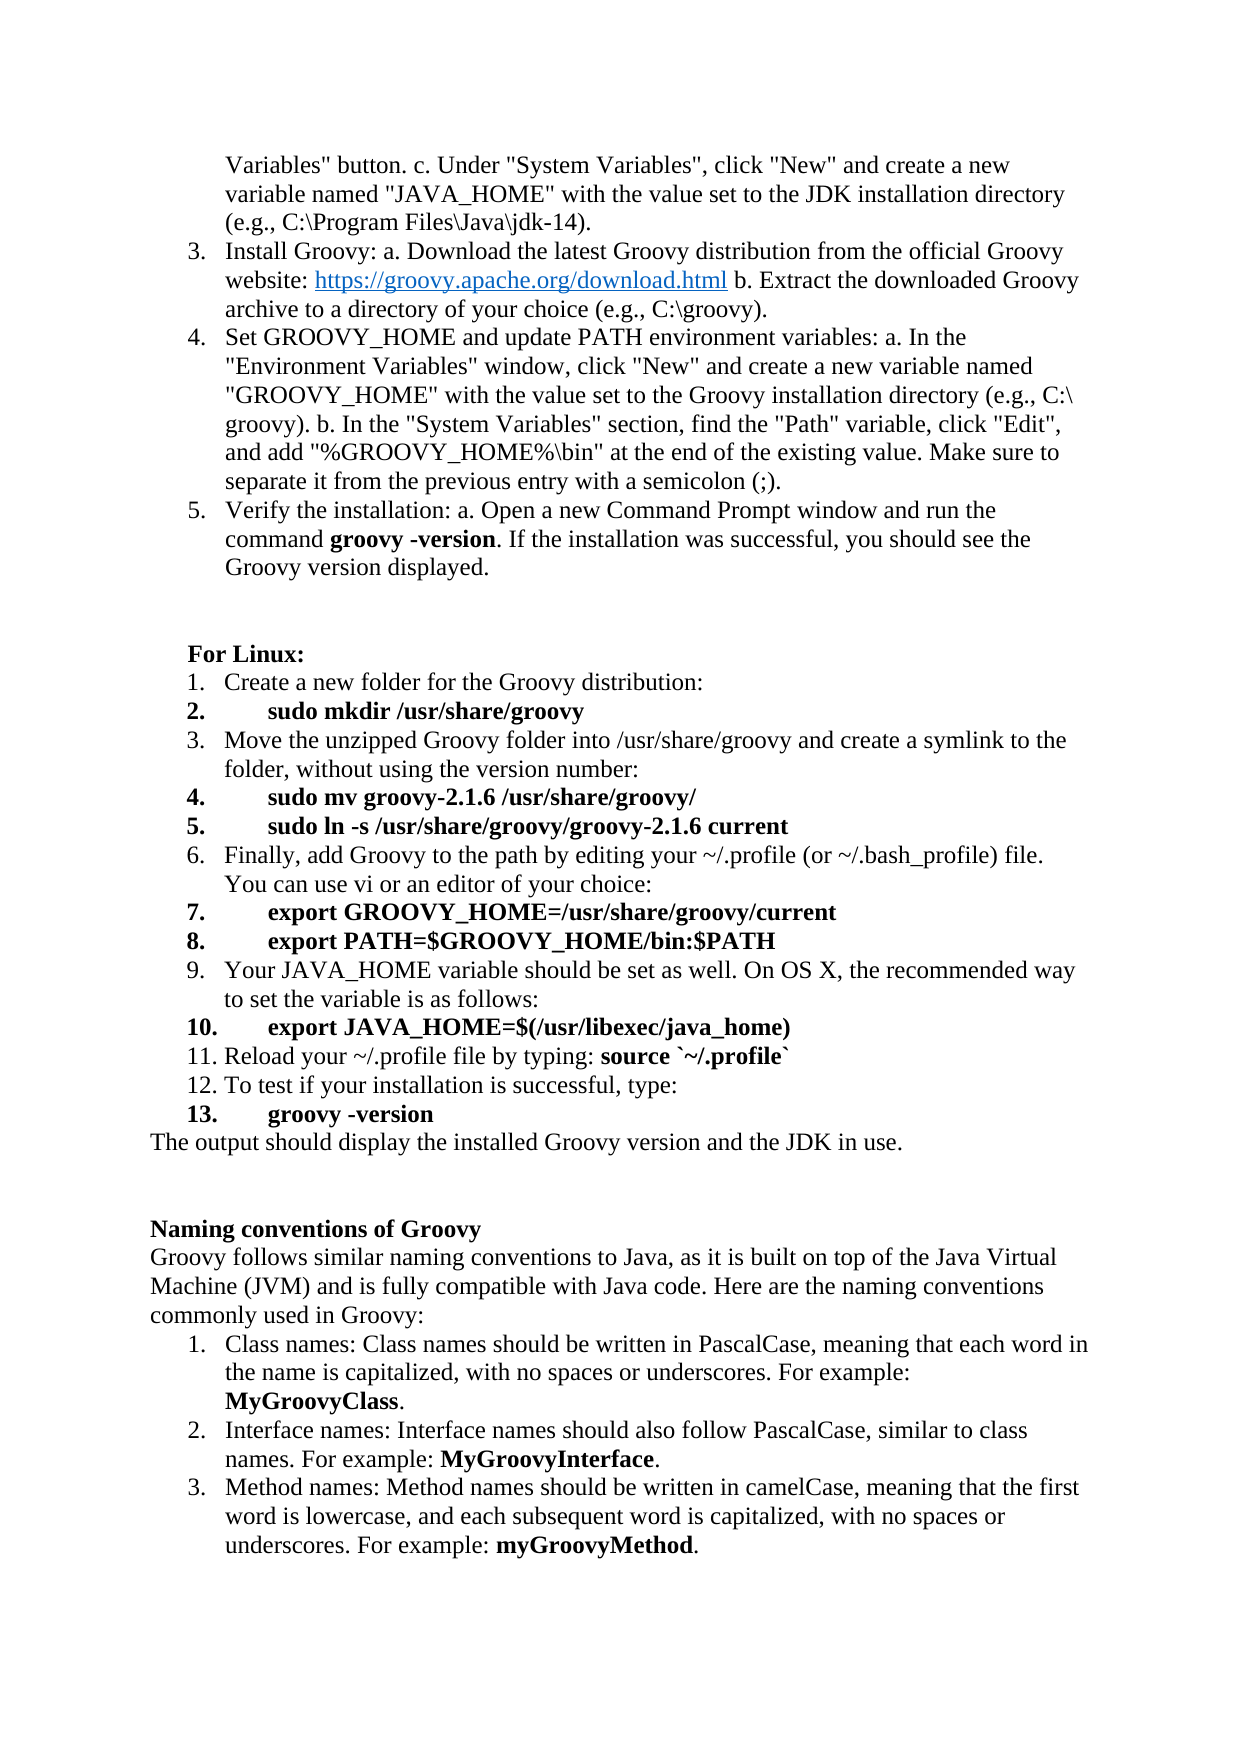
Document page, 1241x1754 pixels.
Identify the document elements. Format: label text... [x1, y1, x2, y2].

text Naming conventions of Groovy [150, 1214, 1090, 1242]
list Finally, add Groovy to the path by editing your ~/.profile (or ~/.bash_profile) file. You can use vi or an editor of your choice: [186, 840, 1090, 897]
list groovy -version [186, 1099, 1090, 1127]
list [187, 150, 1090, 236]
list Your JAVA_HOME variable should be set as well. On OS X, the recommended way to set the variable is as follows: [186, 955, 1090, 1012]
list Set GROOVY_HOME and update PATH environment variables: a. In the "Environment Variables" window, click "New" and create a new variable named "GROOVY_HOME" with the value set to the Groovy installation directory (e.g., C:\groovy). b. In the "System Variables" section, find the "Path" variable, click "Edit", and add "%GROOVY_HOME%\bin" at the end of the existing value. Make sure to separate it from the previous entry with a semicolon (;). [187, 322, 1090, 495]
list Method names: Method names should be written in camelCase, meaning that the first word is lowercase, and each subsequent word is capitalized, with no spaces or underscores. For example: myGroovyMethod. [187, 1472, 1090, 1559]
list Reload your ~/.profile file by typing: source `~/.profile` [186, 1041, 1090, 1070]
list export GROOVY_HOME=/usr/share/groovy/current [186, 897, 1090, 926]
list export PATH=$GROOVY_HOME/bin:$PATH [186, 926, 1090, 955]
text Groovy follows similar naming conventions to Java, as it is built on top of the Java Virtual Machine (JVM) and is fully compatible with Java code. Here are the naming conventions commonly used in Groovy: [150, 1242, 1090, 1329]
list export JAVA_HOME=$(/usr/libexec/java_home) [186, 1012, 1090, 1041]
list sudo mv groovy-2.1.6 /usr/share/groovy/ [186, 782, 1090, 811]
list To test if your installation is successful, type: [186, 1070, 1090, 1099]
list Create a new folder for the Groovy distribution: [186, 667, 1090, 696]
list Install Groovy: a. Download the latest Groovy distribution from the official Groovy website: https://groovy.apache.org/download.html b. Extract the downloaded Groovy archive to a directory of your choice (e.g., C:\groovy). [187, 236, 1090, 322]
list sudo mkdir /usr/share/groovy [186, 696, 1090, 725]
text For Linux: [187, 639, 1090, 667]
list Interface names: Interface names should also follow PascalCase, similar to class names. For example: MyGroovyInterface. [187, 1415, 1090, 1472]
list sudo ln -s /usr/share/groovy/groovy-2.1.6 current [186, 811, 1090, 840]
list Verify the installation: a. Open a new Command Prompt window and run the command groovy -version. If the installation was successful, you should see the Groovy version displayed. [187, 495, 1090, 581]
list Move the unzipped Groovy folder into /usr/share/groovy and create a symlink to the folder, without using the version number: [186, 725, 1090, 782]
text The output should display the installed Groovy version and the JDK in use. [150, 1127, 1090, 1156]
list Class names: Class names should be written in PascalCase, meaning that each word in the name is capitalized, with no spaces or underscores. For example: MyGroovyClass. [187, 1329, 1090, 1415]
